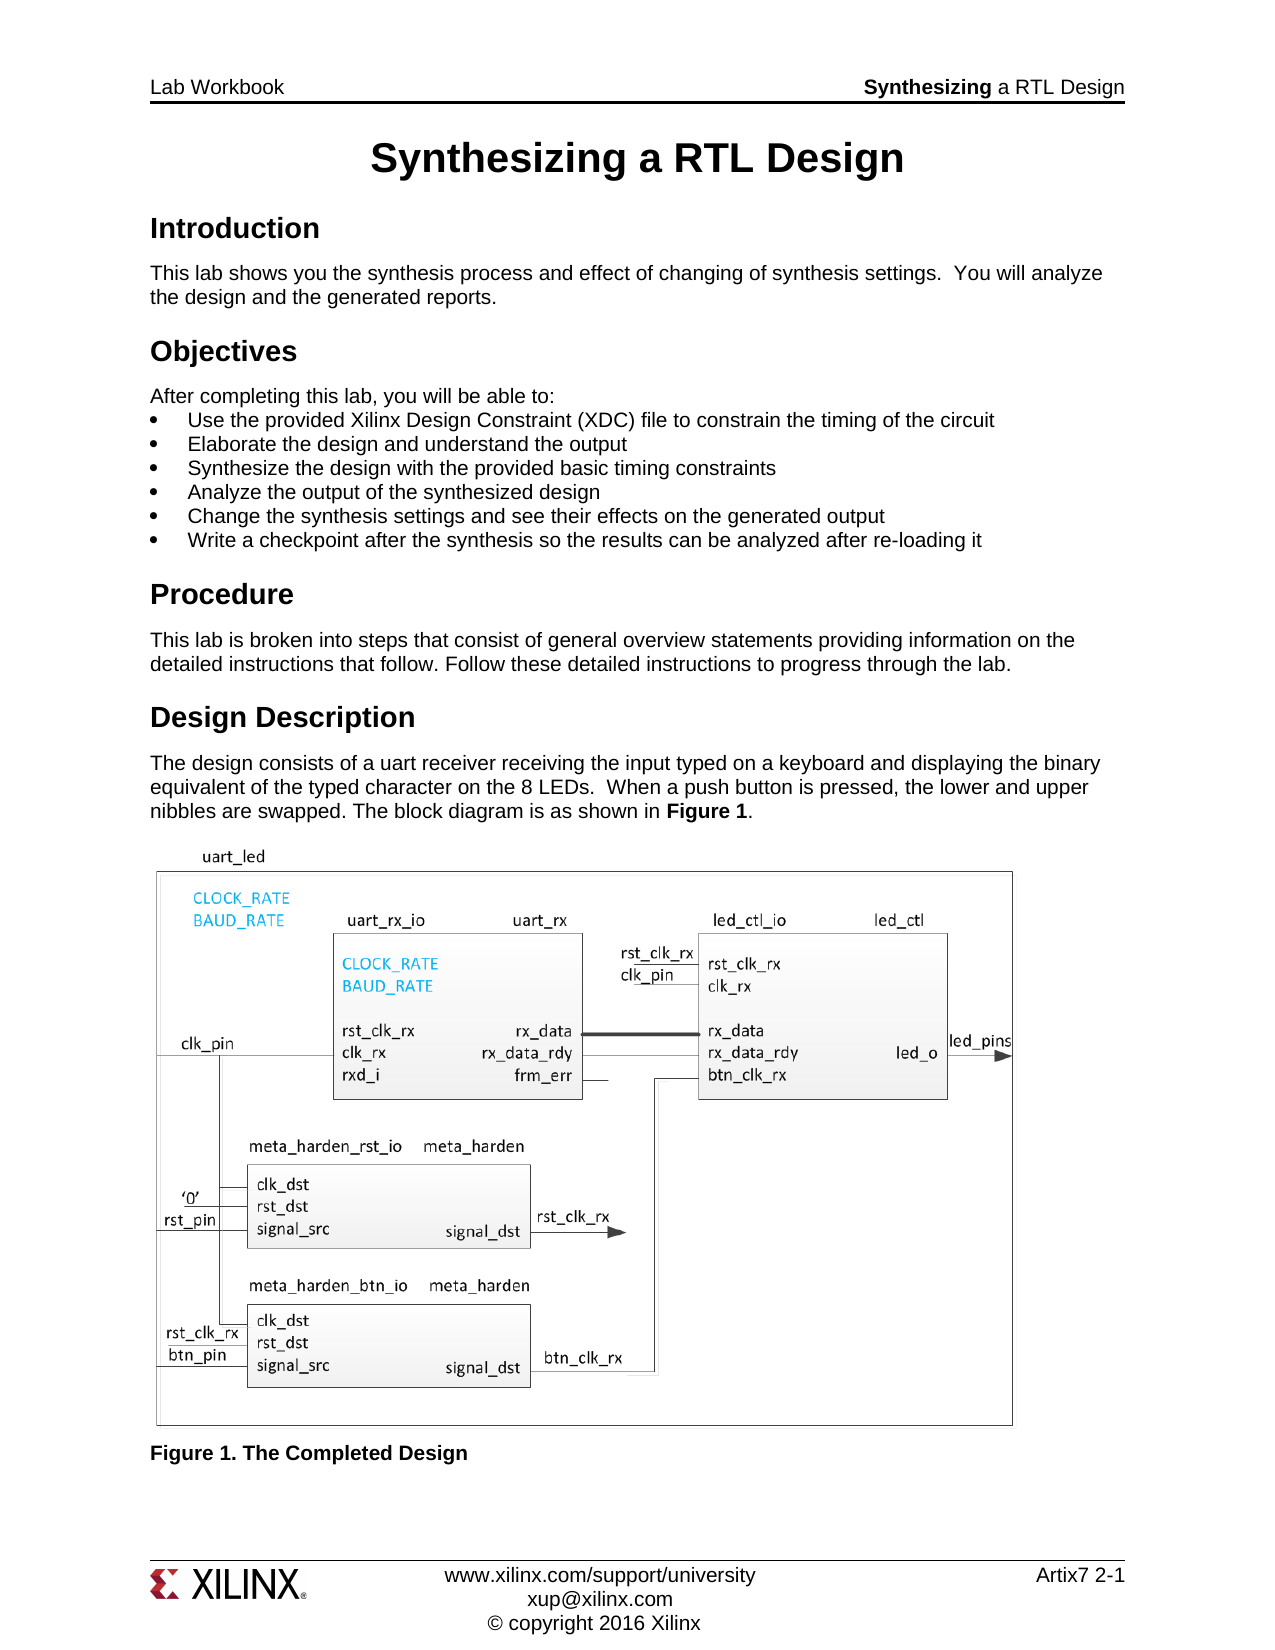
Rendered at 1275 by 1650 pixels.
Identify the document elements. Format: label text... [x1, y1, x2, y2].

text This lab shows you the synthesis process and effect of changing of synthesis settings. You will analyze the design and the generated reports. [150, 261, 1125, 309]
text After completing this lab, you will be able to: [150, 384, 1125, 408]
picture [150, 1569, 307, 1599]
text Elaborate the design and understand the output [150, 432, 1125, 456]
text Analyze the output of the synthesized design [150, 480, 1125, 504]
text Change the synthesis settings and see their effects on the generated output [150, 504, 1125, 528]
text Objectives [150, 334, 1125, 367]
text This lab is broken into steps that consist of general overview statements providing information on the detailed instructions that follow. Follow these detailed instructions to progress through the lab. [150, 627, 1125, 675]
text Design Description [150, 700, 1125, 734]
text Write a checkpoint after the synthesis so the results can be analyzed after re-loading it [150, 528, 1125, 552]
text Use the provided Xilinx Design Constraint (XDC) file to constrain the timing of the circuit [150, 408, 1125, 432]
text Procedure [150, 577, 1125, 611]
title Synthesizing a RTL Design [150, 133, 1125, 181]
text Introduction [150, 211, 1125, 244]
text The design consists of a uart receiver receiving the input typed on a keyboard and displaying the binary equivalent of the typed character on the 8 LEDs. When a push button is pressed, the lower and upper nibbles are swapped. The block diagram is as shown in Figure 1. [150, 751, 1125, 822]
picture [150, 843, 1017, 1429]
text Figure 1. The Completed Design [150, 1441, 1125, 1465]
text Synthesize the design with the provided basic timing constraints [150, 456, 1125, 480]
